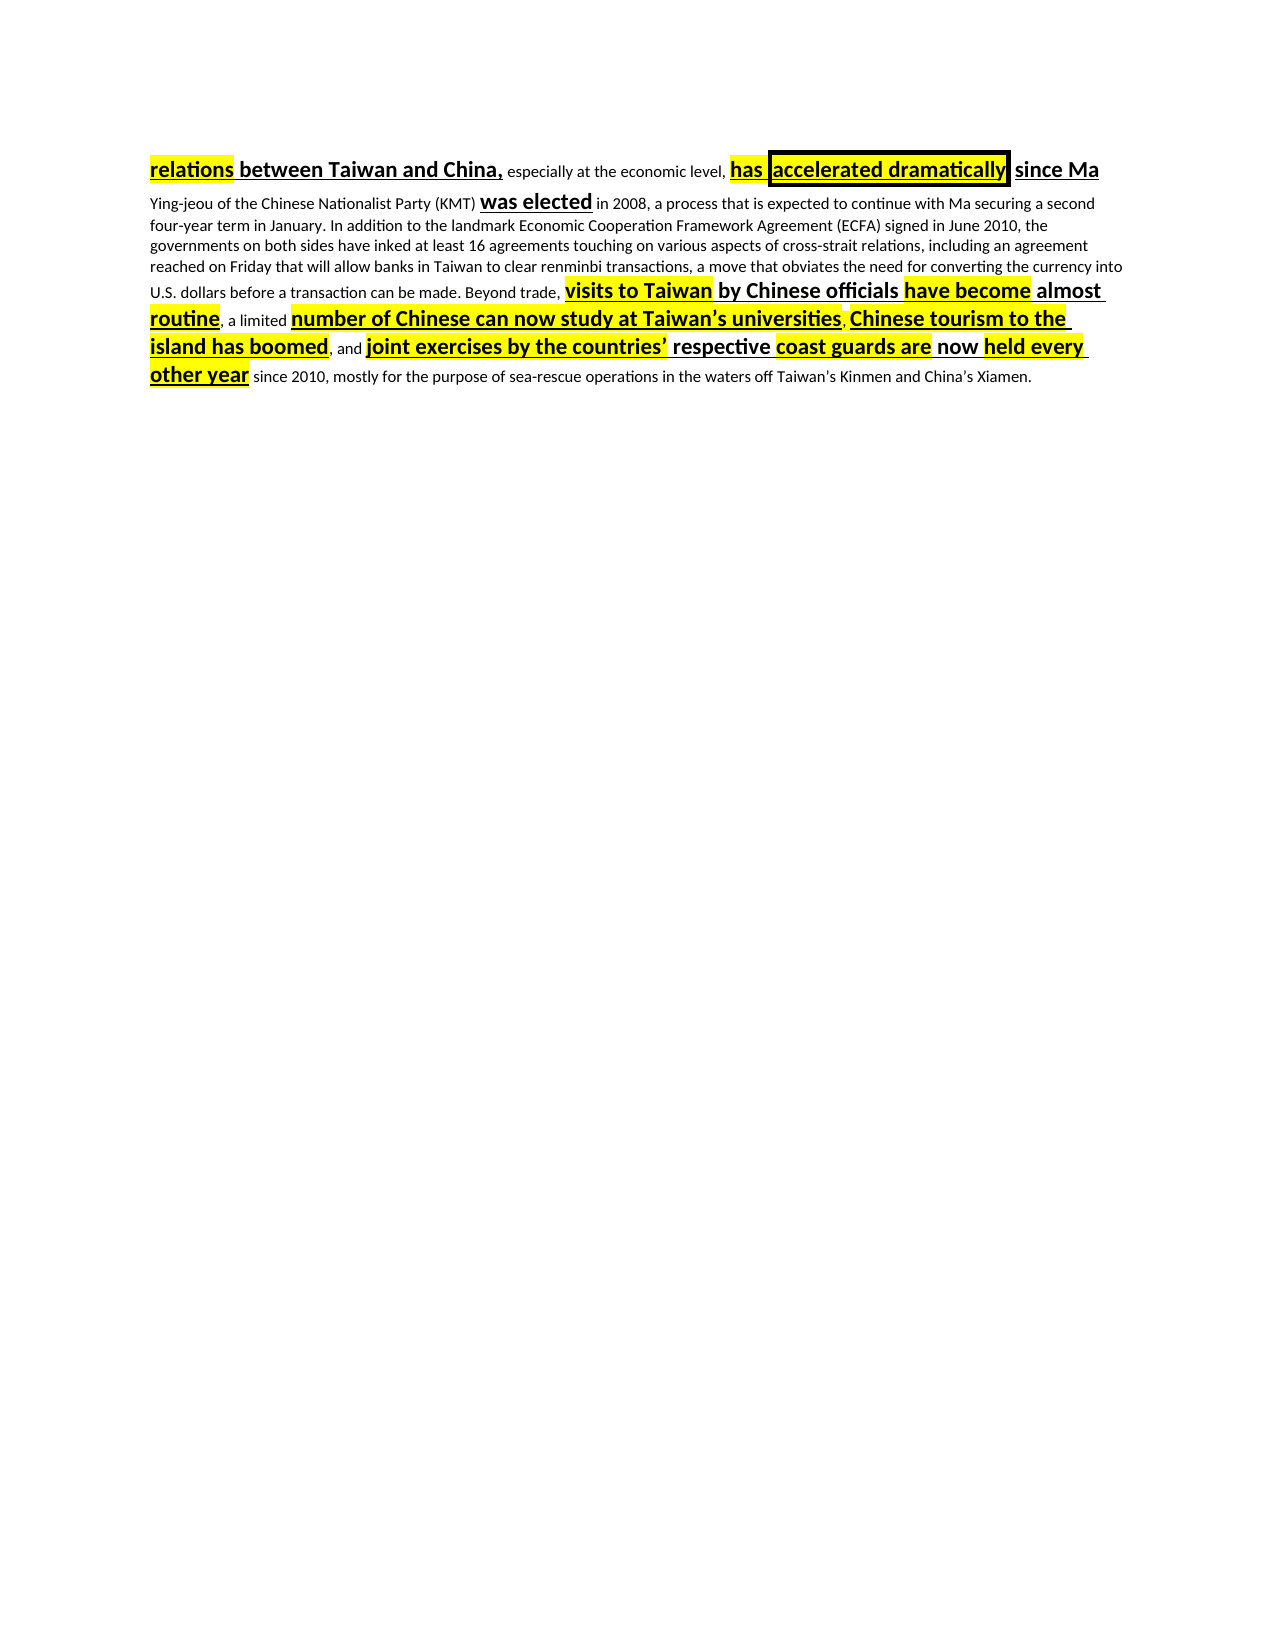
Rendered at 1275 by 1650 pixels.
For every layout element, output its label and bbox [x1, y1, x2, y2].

text [150, 150, 1125, 388]
